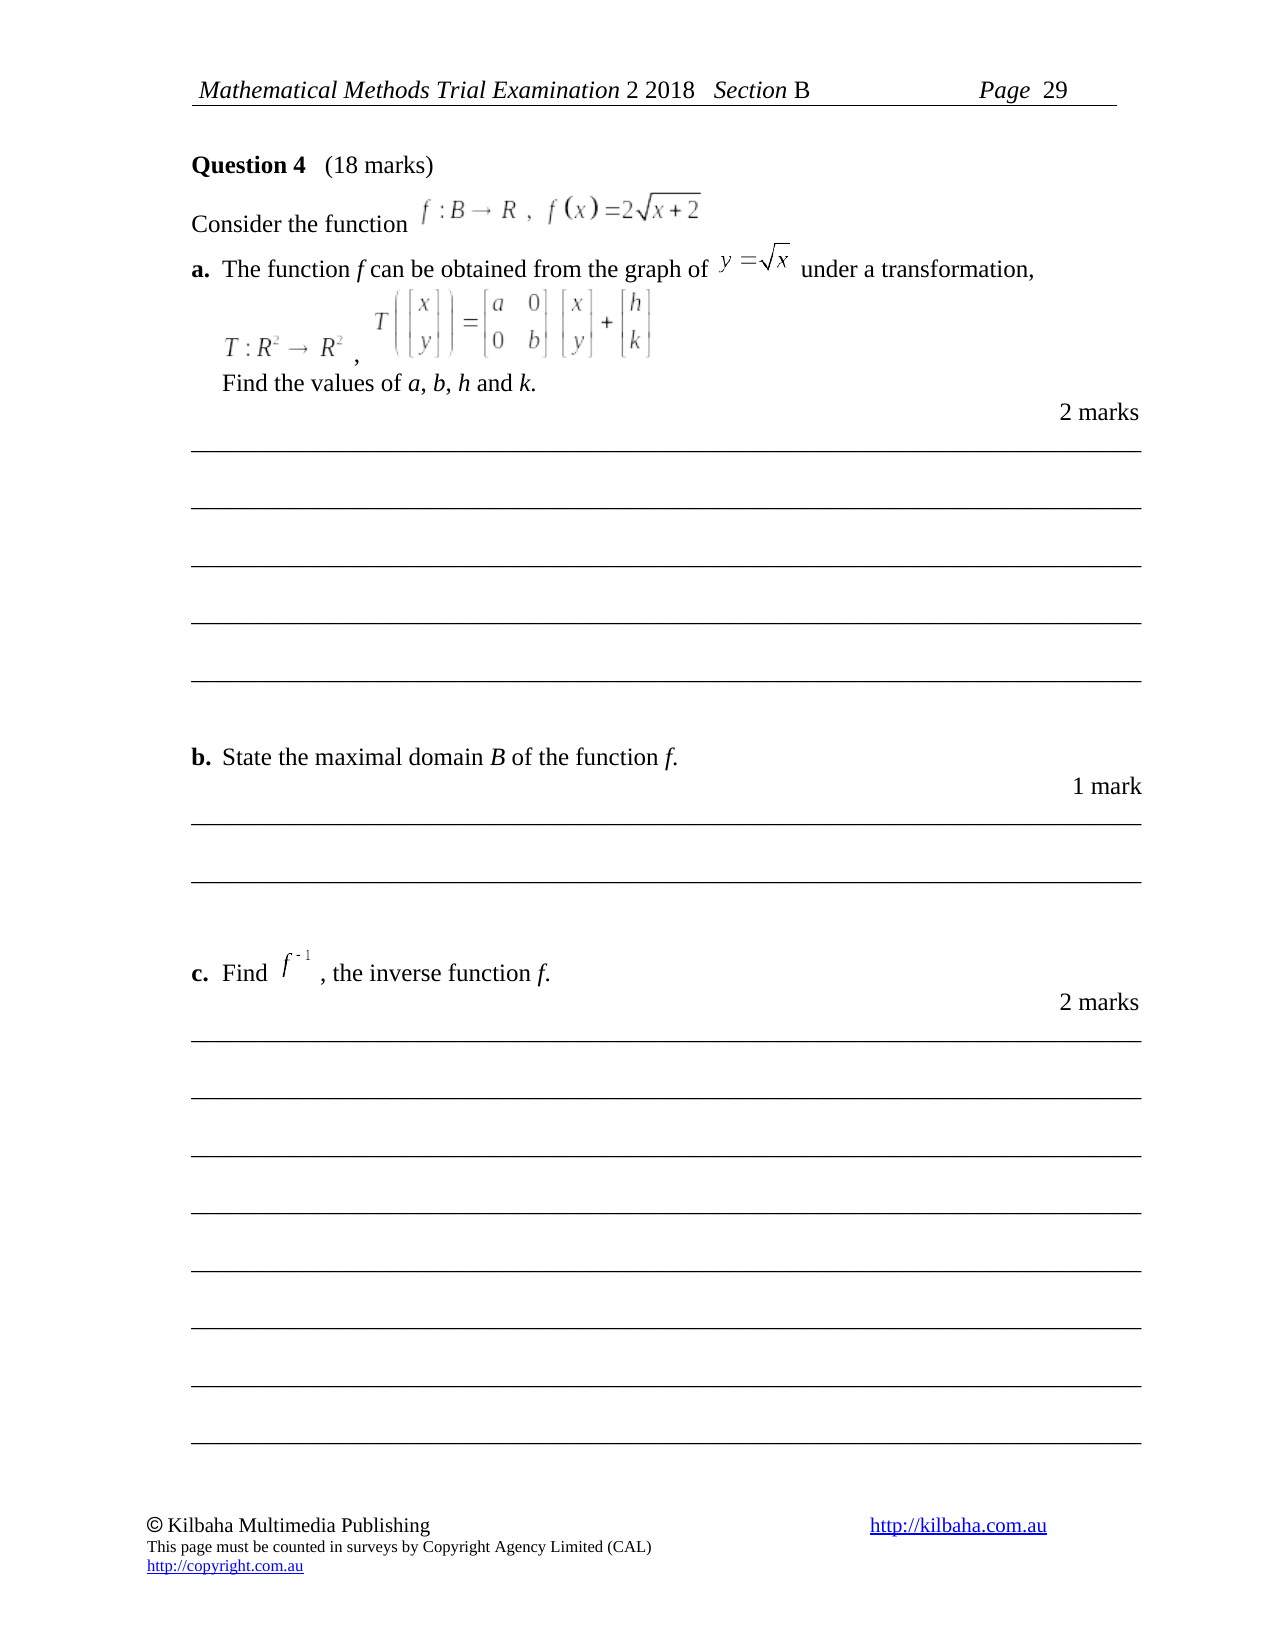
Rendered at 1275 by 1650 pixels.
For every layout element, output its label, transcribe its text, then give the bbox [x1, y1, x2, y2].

list Consider the function [191, 188, 1144, 238]
text ____________________________________________________________________________ [191, 1016, 1144, 1044]
text 2 marks [191, 987, 1144, 1016]
text ____________________________________________________________________________ [191, 1303, 1144, 1332]
text ____________________________________________________________________________ [191, 799, 1144, 828]
text ____________________________________________________________________________ [191, 656, 1144, 684]
text c. Find , the inverse function f. [191, 943, 1144, 987]
text ____________________________________________________________________________ [191, 1246, 1144, 1274]
text a. The function f can be obtained from the graph of under a transformation, [191, 238, 1144, 283]
text 2 marks [191, 397, 1144, 426]
text b. State the maximal domain B of the function f. [191, 742, 1144, 771]
text Find the values of a, b, h and k. [191, 368, 1144, 397]
text Question 4 (18 marks) [191, 150, 1144, 179]
text ____________________________________________________________________________ [191, 541, 1144, 569]
text ____________________________________________________________________________ [191, 598, 1144, 627]
text ____________________________________________________________________________ [191, 483, 1144, 512]
text 1 mark [191, 771, 1144, 799]
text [191, 1361, 1144, 1389]
text ____________________________________________________________________________ [191, 857, 1144, 886]
text ____________________________________________________________________________ [191, 1188, 1144, 1217]
text ____________________________________________________________________________ [191, 1073, 1144, 1102]
text , [191, 283, 1144, 368]
text ____________________________________________________________________________ [191, 426, 1144, 454]
text ____________________________________________________________________________ [191, 1131, 1144, 1159]
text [191, 1418, 1144, 1447]
